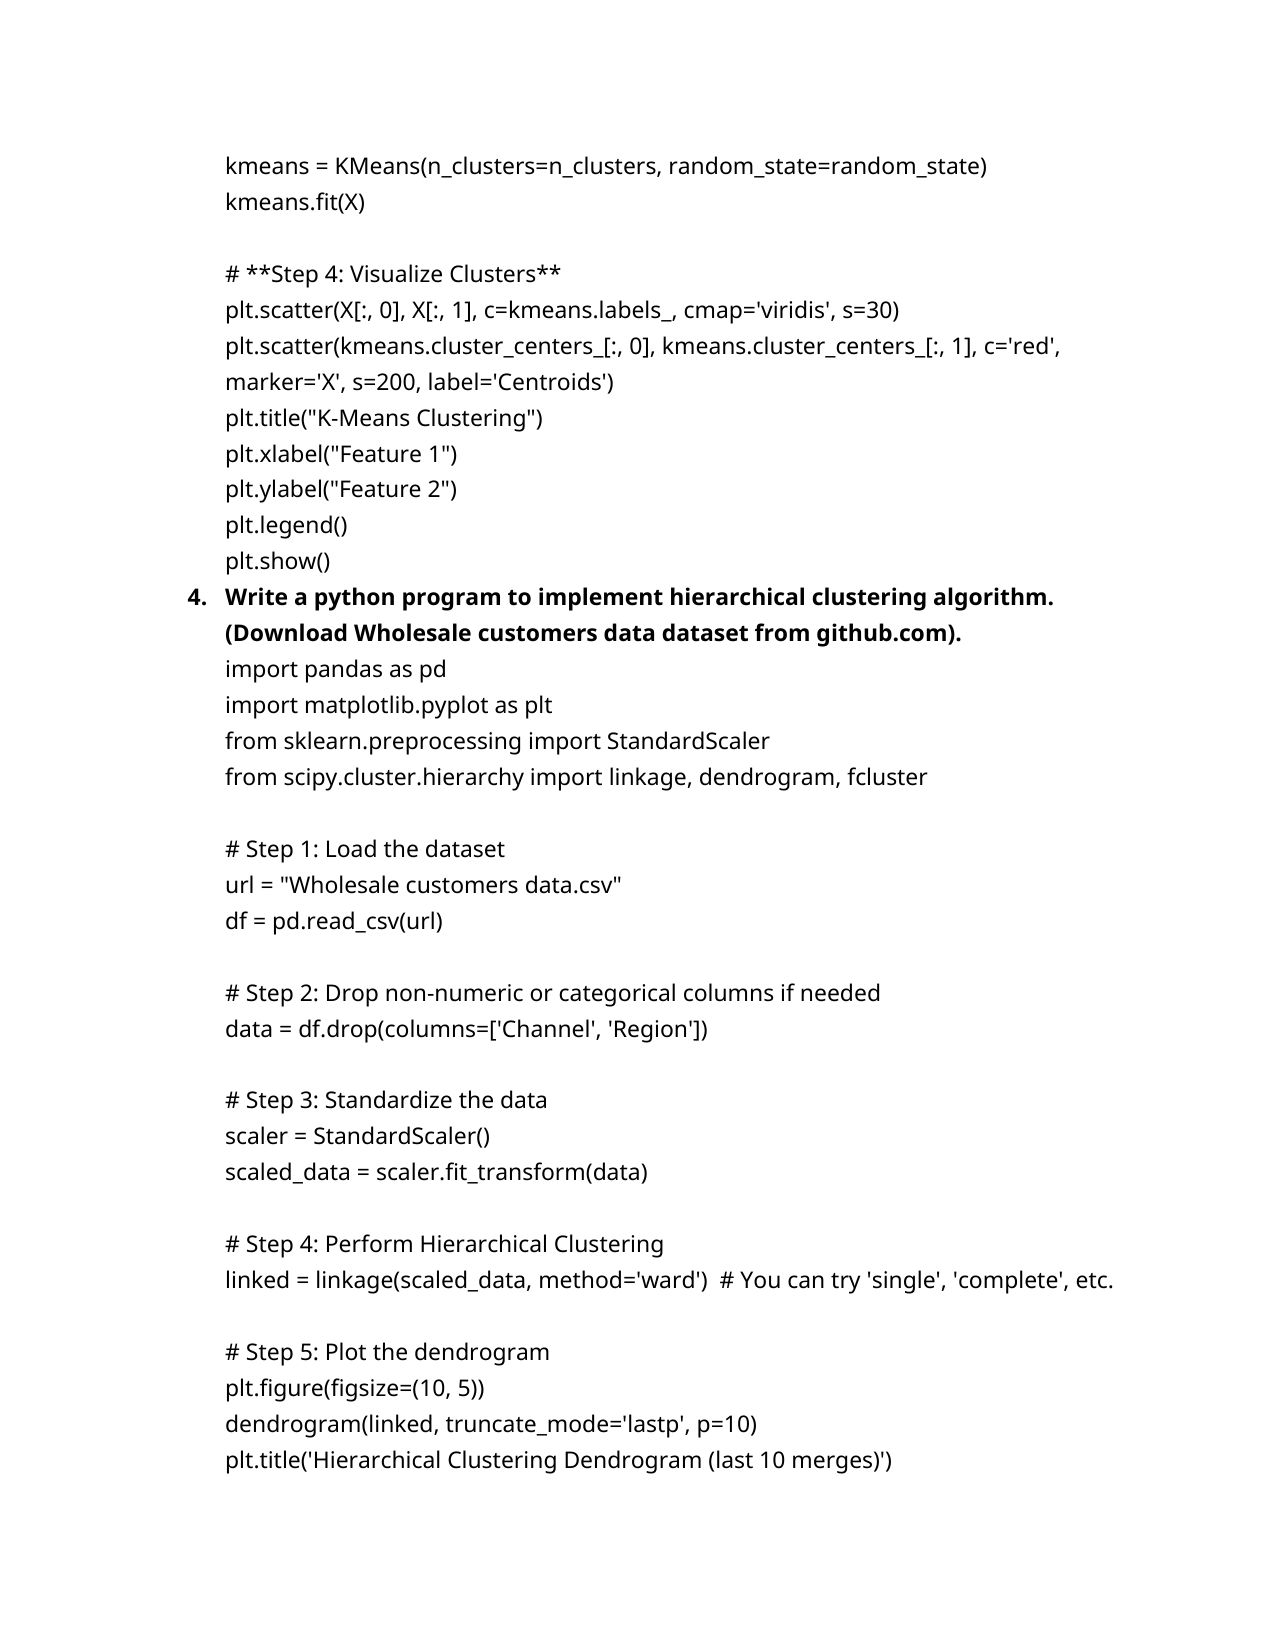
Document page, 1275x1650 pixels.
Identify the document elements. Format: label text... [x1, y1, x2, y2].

list plt.scatter(X[:, 0], X[:, 1], c=kmeans.labels_, cmap='viridis', s=30) [225, 294, 1125, 325]
list scaled_data = scaler.fit_transform(data) [225, 1156, 1125, 1187]
list kmeans.fit(X) [225, 186, 1125, 217]
list plt.scatter(kmeans.cluster_centers_[:, 0], kmeans.cluster_centers_[:, 1], c='red', marker='X', s=200, label='Centroids') [225, 330, 1125, 397]
list plt.ylabel("Feature 2") [225, 473, 1125, 505]
list # Step 2: Drop non-numeric or categorical columns if needed [225, 977, 1125, 1008]
list import pandas as pd [225, 653, 1125, 684]
list linked = linkage(scaled_data, method='ward') # You can try 'single', 'complete', etc. [225, 1264, 1125, 1295]
list # Step 1: Load the dataset [225, 833, 1125, 864]
list from sklearn.preprocessing import StandardScaler [225, 725, 1125, 756]
list plt.title('Hierarchical Clustering Dendrogram (last 10 merges)') [225, 1444, 1125, 1475]
list plt.xlabel("Feature 1") [225, 437, 1125, 469]
list # Step 3: Standardize the data [225, 1084, 1125, 1116]
list # Step 5: Plot the dendrogram [225, 1336, 1125, 1367]
list data = df.drop(columns=['Channel', 'Region']) [225, 1012, 1125, 1044]
list dendrogram(linked, truncate_mode='lastp', p=10) [225, 1408, 1125, 1439]
list scaler = StandardScaler() [225, 1120, 1125, 1152]
list import matplotlib.pyplot as plt [225, 689, 1125, 720]
list plt.show() [225, 545, 1125, 577]
list kmeans = KMeans(n_clusters=n_clusters, random_state=random_state) [225, 150, 1125, 181]
list url = "Wholesale customers data.csv" [225, 869, 1125, 900]
list plt.title("K-Means Clustering") [225, 402, 1125, 433]
list from scipy.cluster.hierarchy import linkage, dendrogram, fcluster [225, 761, 1125, 792]
list plt.legend() [225, 509, 1125, 541]
list Write a python program to implement hierarchical clustering algorithm. (Download Wholesale customers data dataset from github.com). [187, 581, 1125, 648]
list plt.figure(figsize=(10, 5)) [225, 1372, 1125, 1403]
list df = pd.read_csv(url) [225, 905, 1125, 936]
list # **Step 4: Visualize Clusters** [225, 258, 1125, 289]
list # Step 4: Perform Hierarchical Clustering [225, 1228, 1125, 1259]
